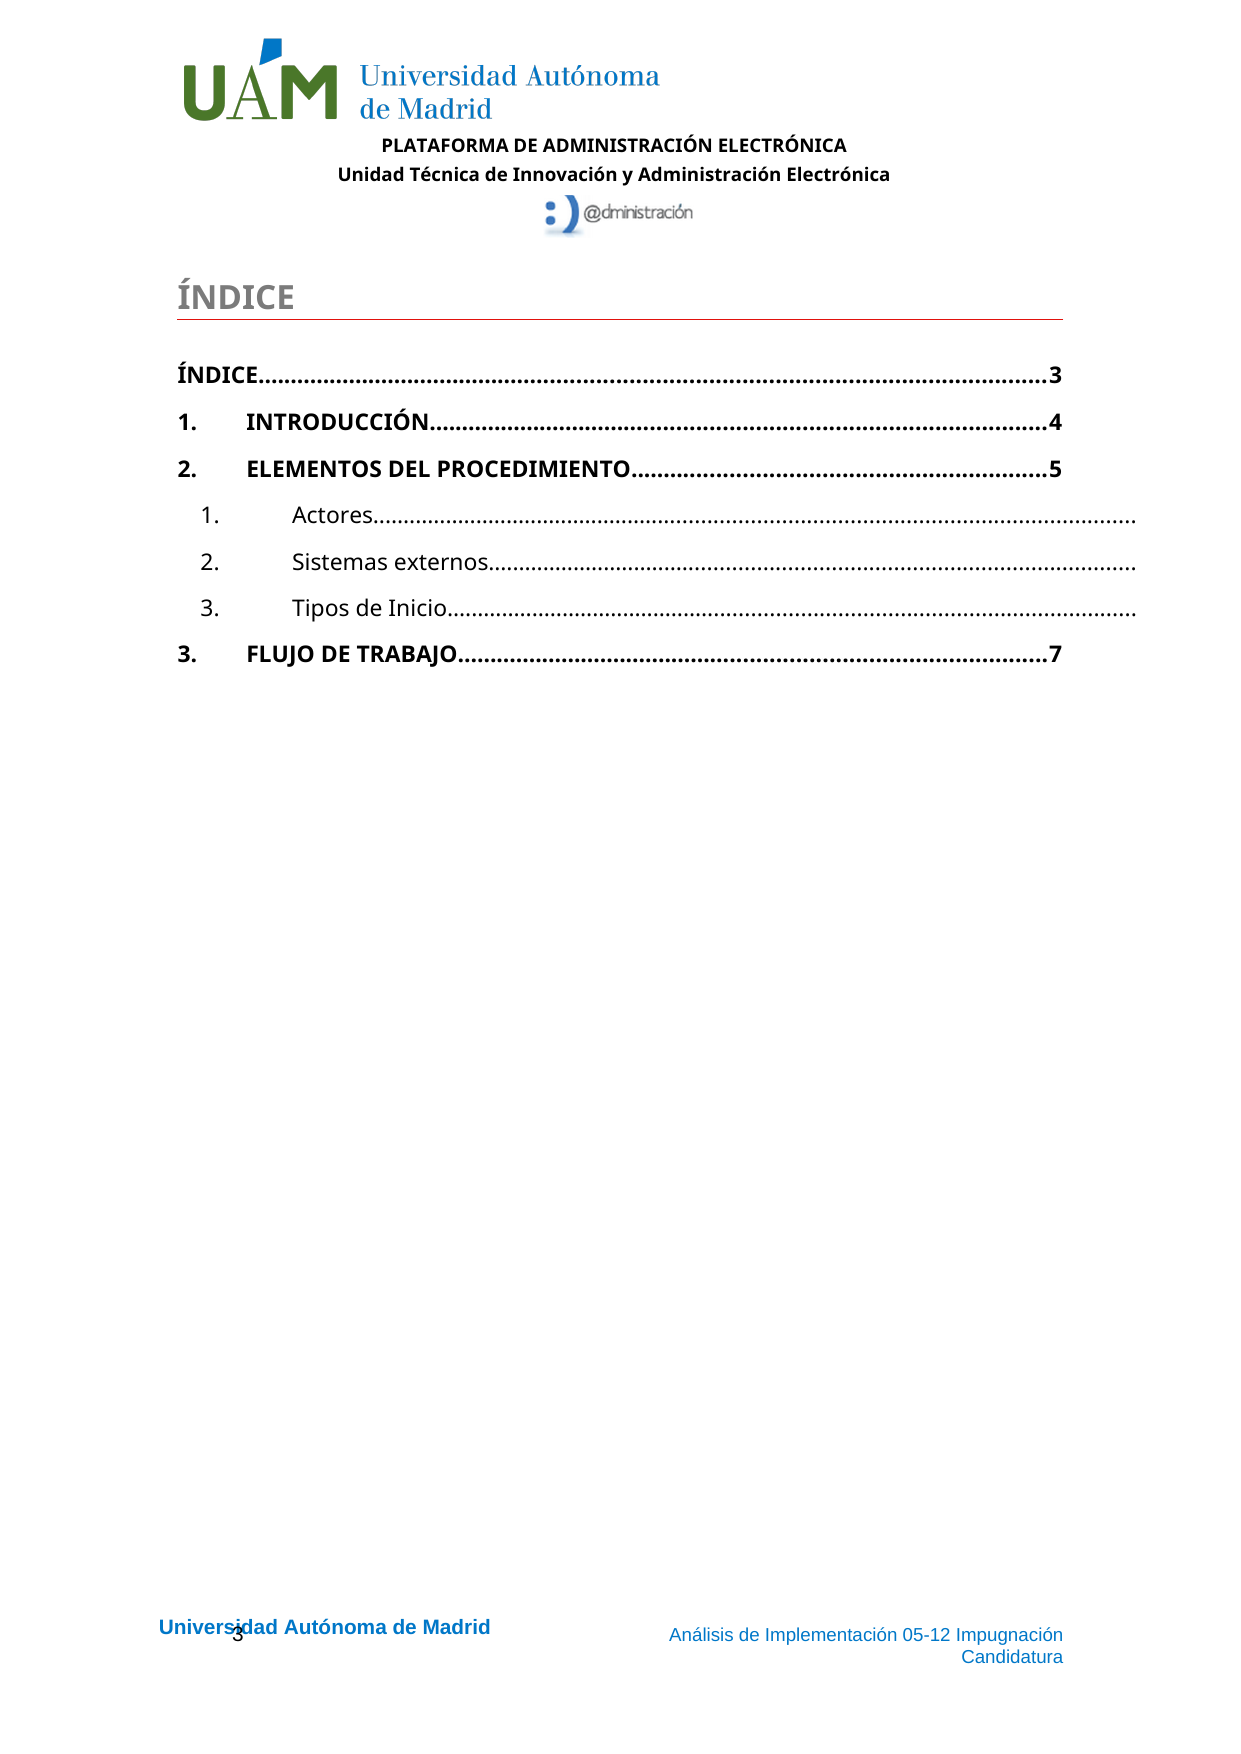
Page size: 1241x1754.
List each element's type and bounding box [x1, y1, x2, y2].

picture [543, 196, 698, 238]
